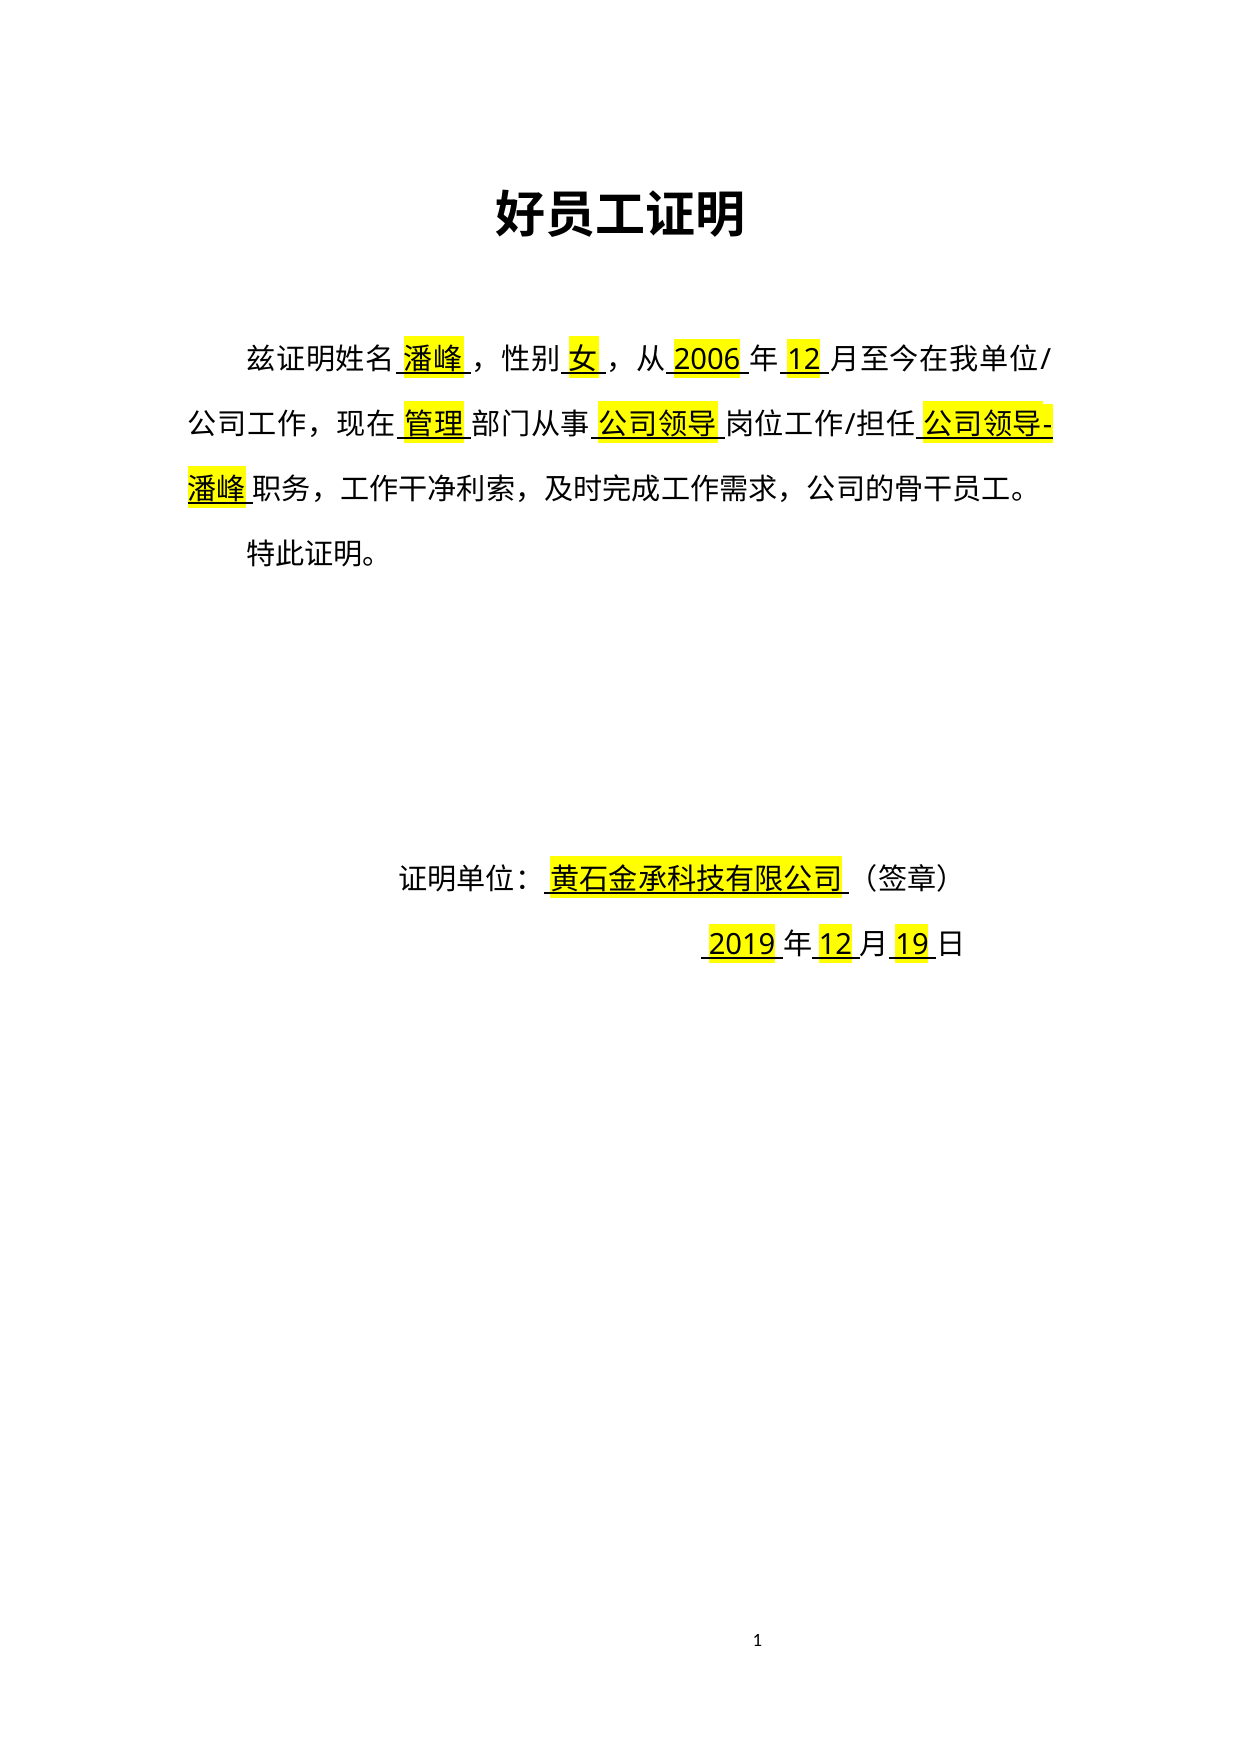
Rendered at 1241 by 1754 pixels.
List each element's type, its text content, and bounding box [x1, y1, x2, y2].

text 特此证明。 [187, 519, 1053, 584]
text 证明单位： 黄石金承科技有限公司 （签章） [187, 844, 965, 909]
text 2019 年 12 月 19 日 [187, 909, 965, 974]
text 好员工证明 [187, 162, 1053, 259]
text 兹证明姓名 潘峰 ，性别 女 ，从 2006 年 12 月至今在我单位/公司工作，现在 管理 部门从事 公司领导 岗位工作/担任 公司领导-潘峰 职务，工作干净利索，及时完成工作需求，公司的骨干员工。 [187, 324, 1053, 519]
